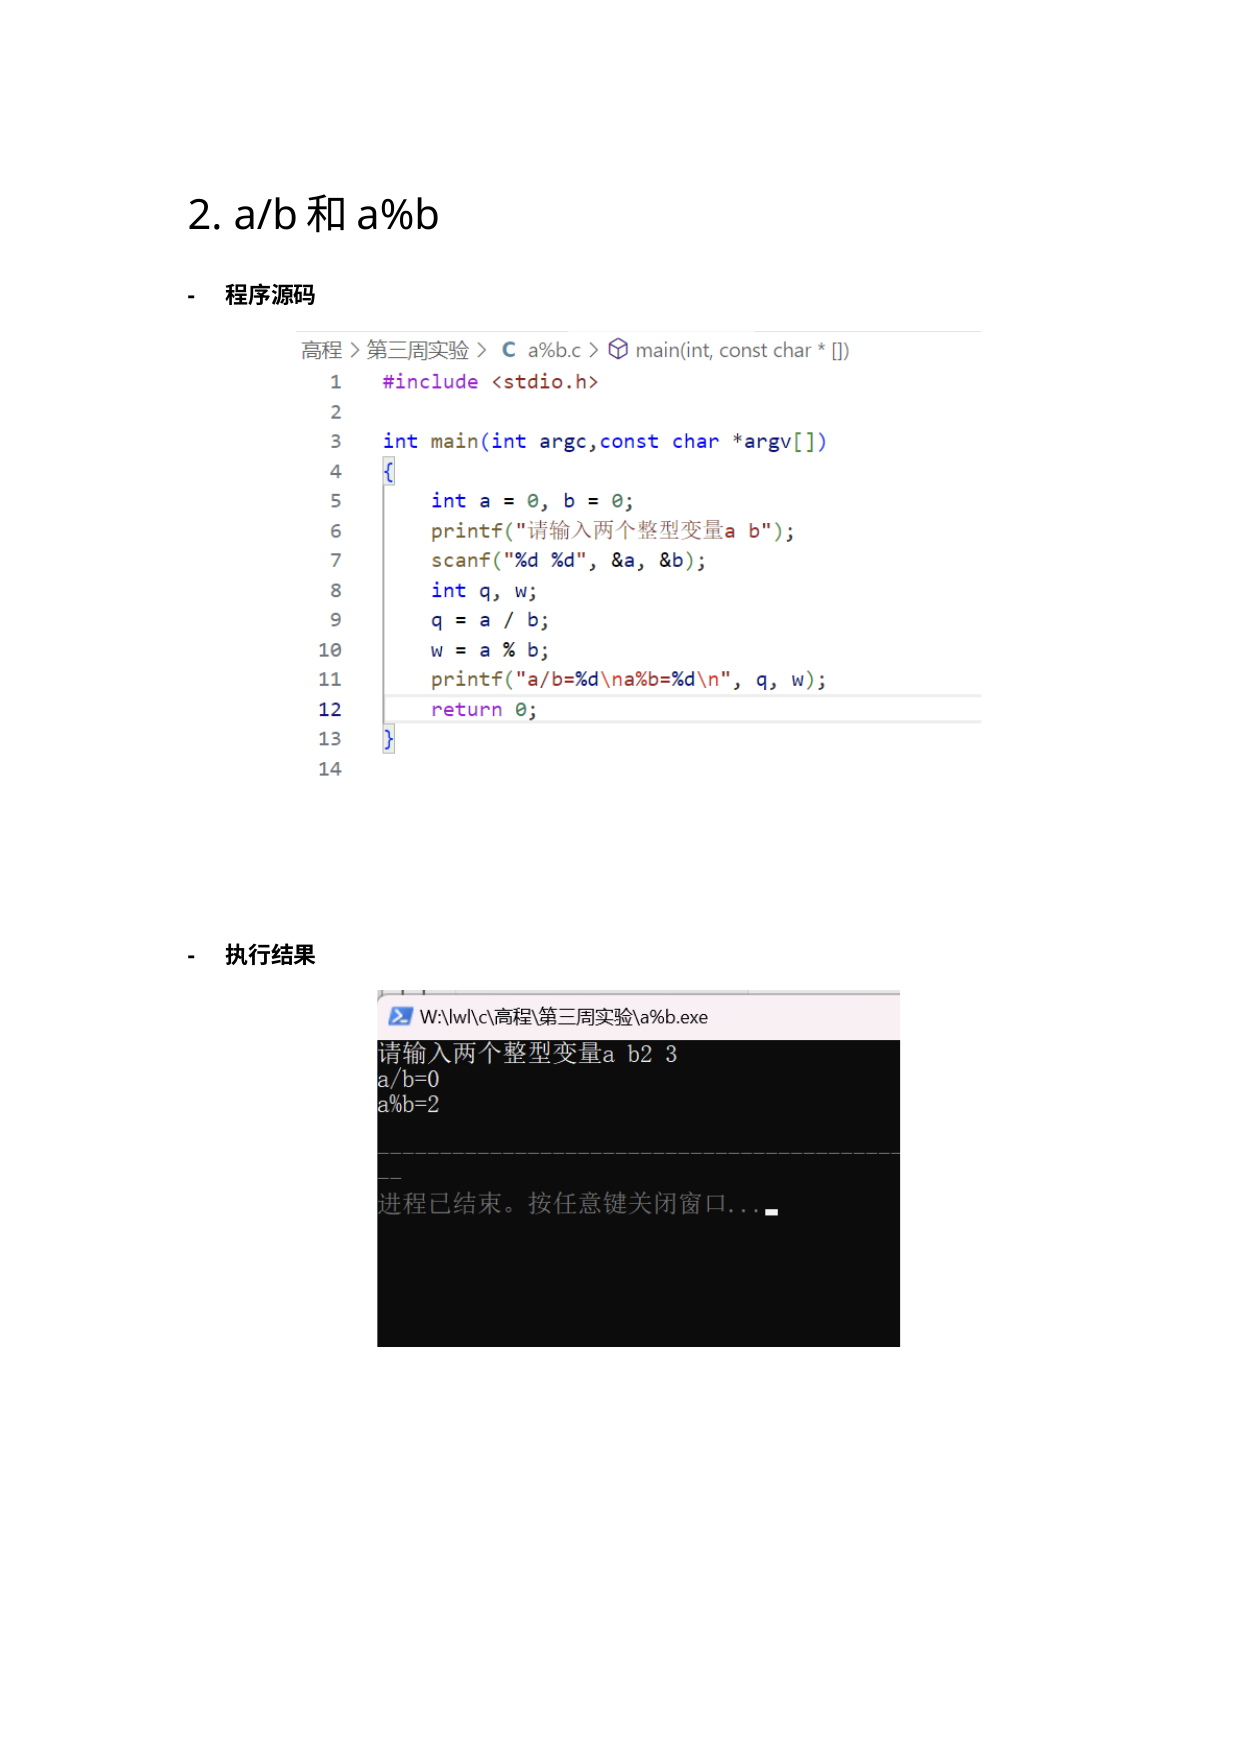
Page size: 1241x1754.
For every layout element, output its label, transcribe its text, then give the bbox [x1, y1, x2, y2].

list 程序源码 [187, 261, 1053, 326]
subtitle a/b和a%b [187, 179, 1053, 244]
list 执行结果 [187, 921, 1053, 986]
picture [296, 331, 982, 904]
picture [377, 990, 901, 1347]
